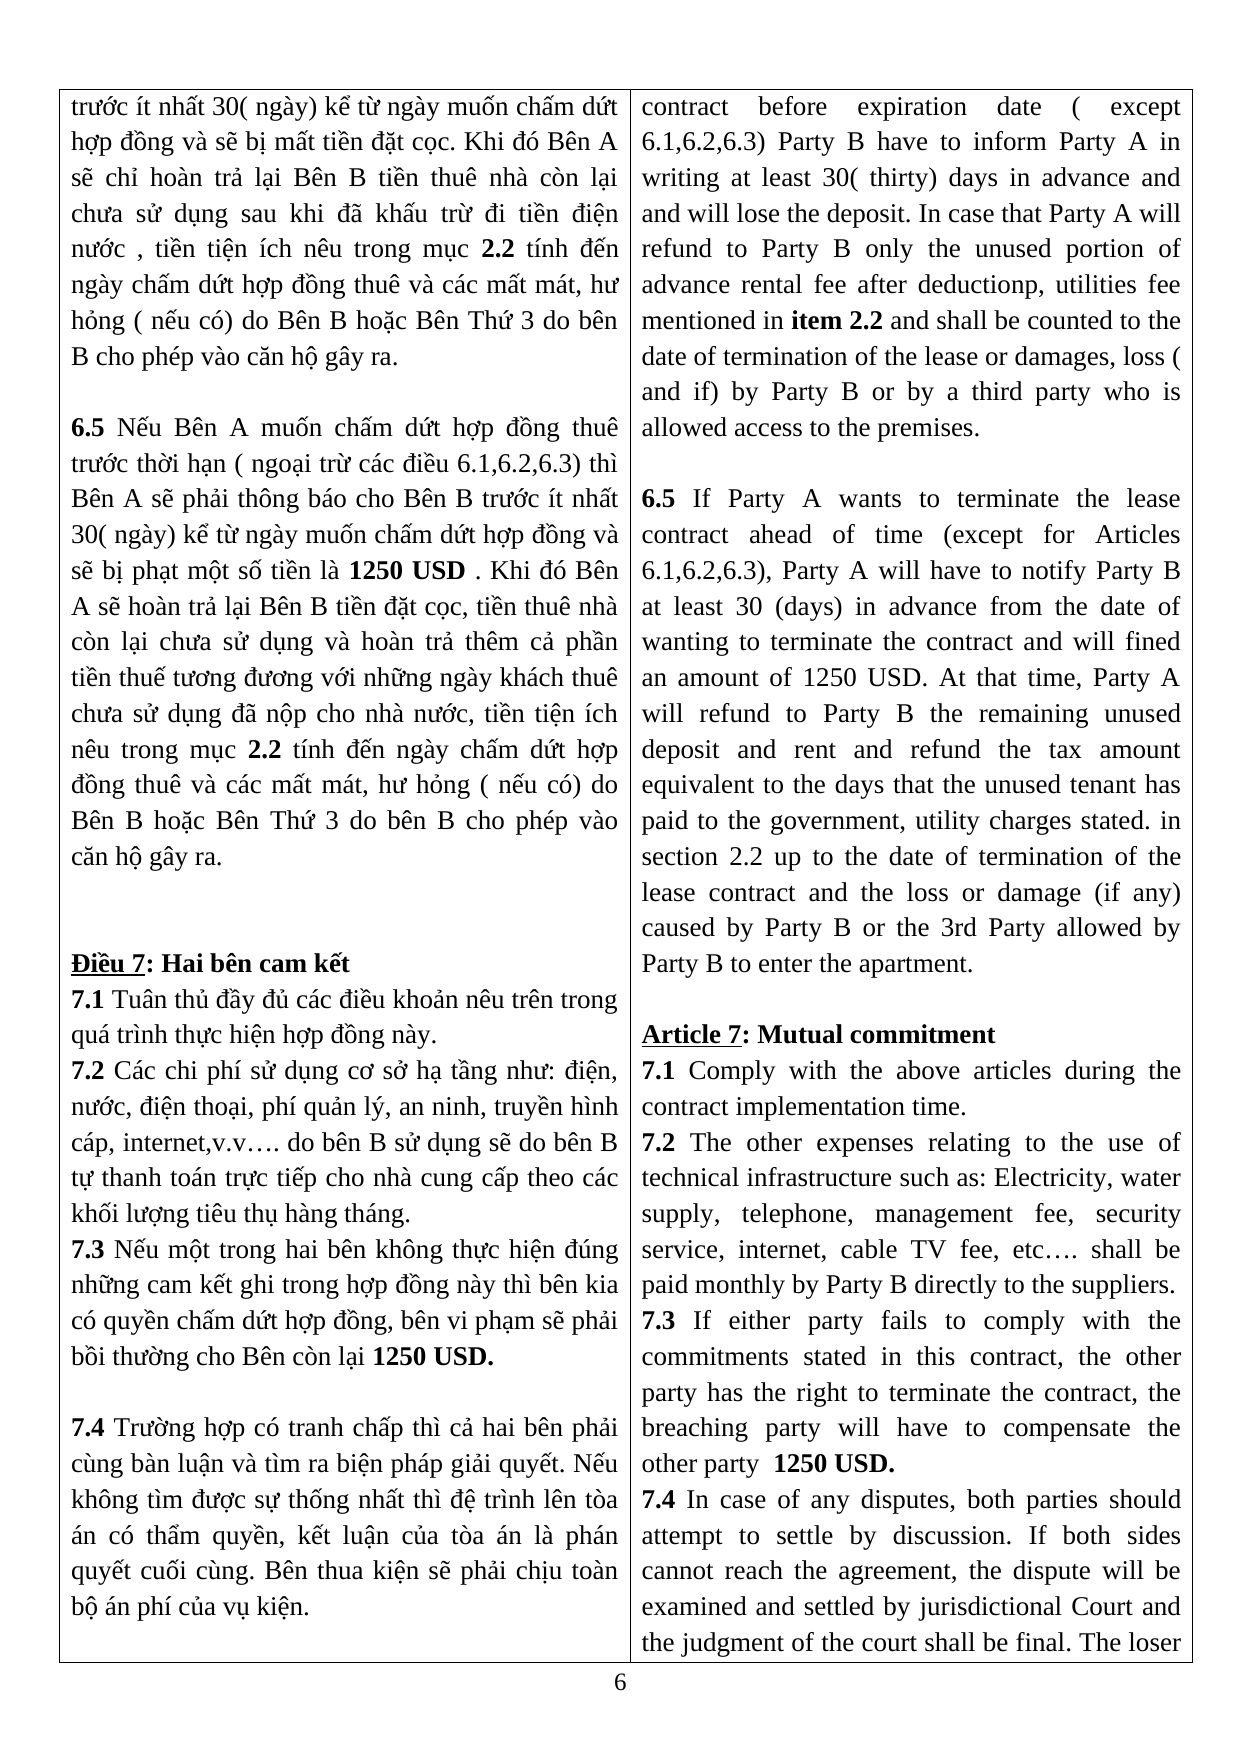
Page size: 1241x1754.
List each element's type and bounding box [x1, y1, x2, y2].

table_header [60, 90, 630, 1662]
table_header [631, 90, 1192, 1662]
